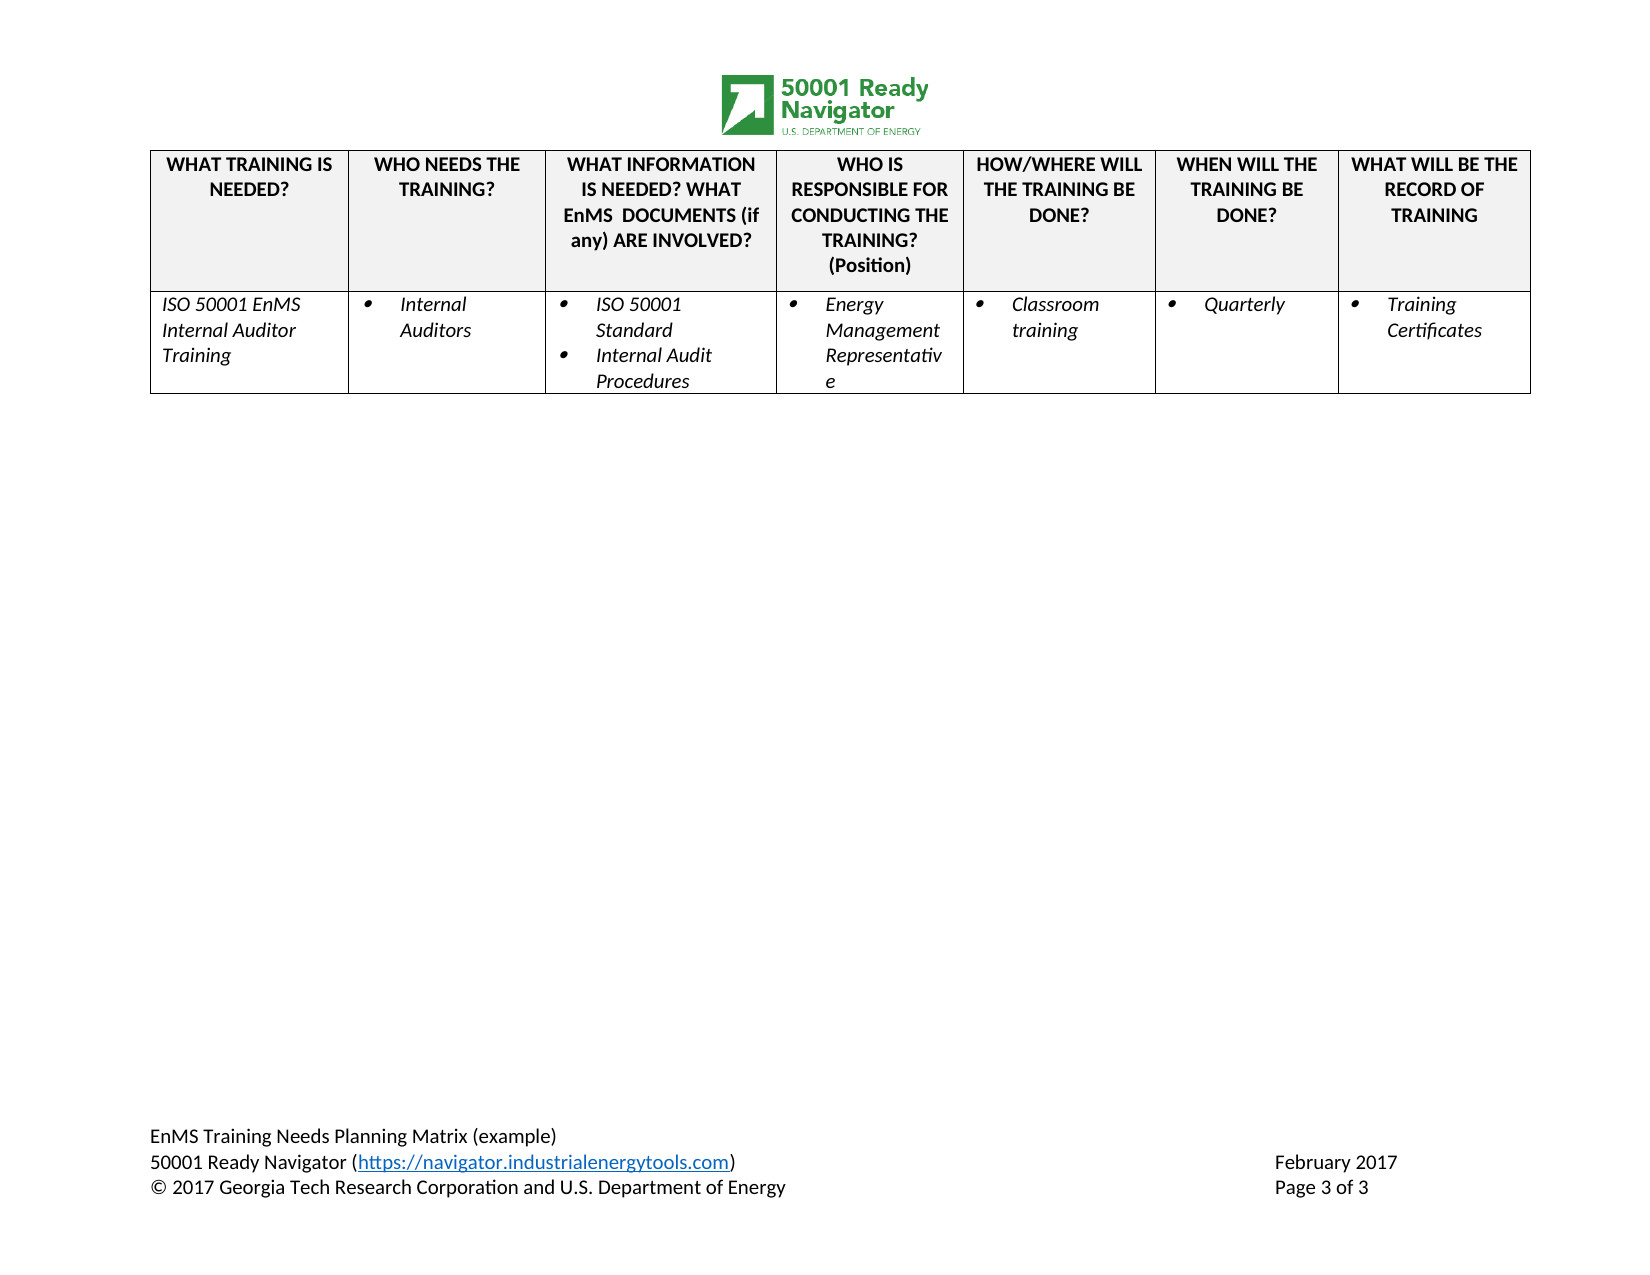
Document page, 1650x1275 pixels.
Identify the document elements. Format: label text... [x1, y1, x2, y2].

table_cell ISO 50001 Standard Internal Audit Procedures [546, 292, 776, 393]
table_header WHO IS RESPONSIBLE FOR CONDUCTING THE TRAINING? (Position) [777, 151, 963, 291]
picture [721, 75, 929, 135]
table_cell Training Certificates [1339, 292, 1530, 393]
table_cell Quarterly [1156, 292, 1338, 393]
table_header WHO NEEDS THE TRAINING? [349, 151, 545, 291]
table_header WHAT TRAINING IS NEEDED? [151, 151, 348, 291]
table_header HOW/WHERE WILL THE TRAINING BE DONE? [964, 151, 1155, 291]
table_cell Internal Auditors [349, 292, 545, 393]
table_header WHAT WILL BE THE RECORD OF TRAINING [1339, 151, 1530, 291]
table_header WHAT INFORMATION IS NEEDED? WHAT EnMS DOCUMENTS (if any) ARE INVOLVED? [546, 151, 776, 291]
table_cell Energy Management Representative [777, 292, 963, 393]
table_cell ISO 50001 EnMS Internal Auditor Training [151, 292, 348, 393]
table_cell Classroom training [964, 292, 1155, 393]
table_header WHEN WILL THE TRAINING BE DONE? [1156, 151, 1338, 291]
